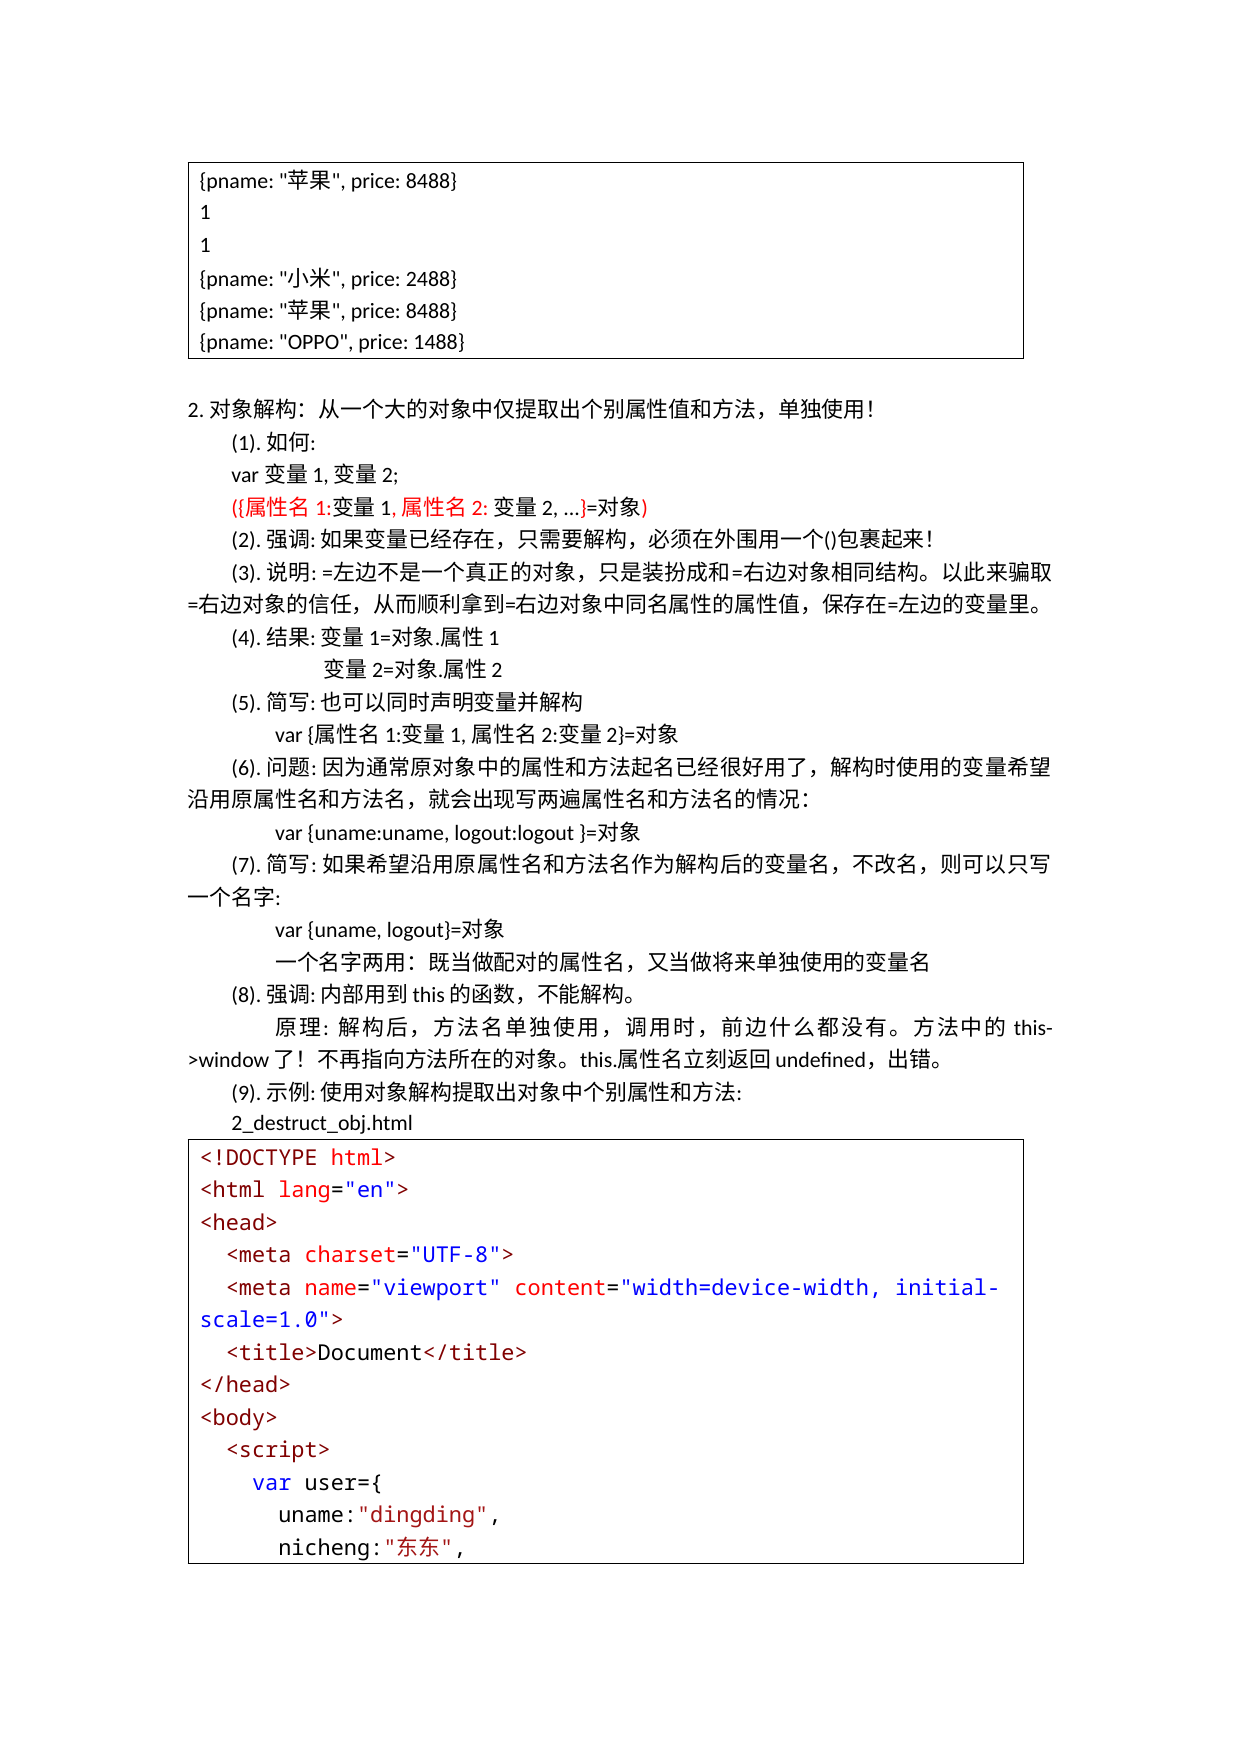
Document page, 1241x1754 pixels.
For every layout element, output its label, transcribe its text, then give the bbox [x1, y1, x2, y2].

text (7). 简写: 如果希望沿用原属性名和方法名作为解构后的变量名，不改名，则可以只写一个名字: [187, 847, 1053, 912]
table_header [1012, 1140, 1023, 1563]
text (9). 示例: 使用对象解构提取出对象中个别属性和方法: [187, 1074, 1053, 1107]
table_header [189, 163, 1023, 358]
text var 变量1, 变量2; [187, 457, 1053, 489]
text (3). 说明: =左边不是一个真正的对象，只是装扮成和=右边对象相同结构。以此来骗取=右边对象的信任，从而顺利拿到=右边对象中同名属性的属性值，保存在=左边的变量里。 [187, 554, 1053, 619]
text (8). 强调: 内部用到this的函数，不能解构。 [187, 977, 1053, 1009]
text 原理: 解构后，方法名单独使用，调用时，前边什么都没有。方法中的this->window了！不再指向方法所在的对象。this.属性名立刻返回undefined，出错。 [187, 1009, 1053, 1074]
text (4). 结果: 变量1=对象.属性1 [187, 619, 1053, 652]
text 变量2=对象.属性2 [187, 652, 1053, 684]
text var {uname, logout}=对象 [187, 912, 1053, 944]
text (6). 问题: 因为通常原对象中的属性和方法起名已经很好用了，解构时使用的变量希望沿用原属性名和方法名，就会出现写两遍属性名和方法名的情况： [187, 749, 1053, 814]
text (5). 简写: 也可以同时声明变量并解构 [187, 684, 1053, 717]
text (2). 强调: 如果变量已经存在，只需要解构，必须在外围用一个()包裹起来！ [187, 522, 1053, 554]
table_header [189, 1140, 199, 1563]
text (1). 如何: [187, 424, 1053, 457]
text 2_destruct_obj.html [187, 1107, 1053, 1139]
text ({属性名1:变量1, 属性名2: 变量2, ...}=对象) [187, 489, 1053, 522]
text var {属性名1:变量1, 属性名2:变量2}=对象 [187, 717, 1053, 749]
text 2. 对象解构：从一个大的对象中仅提取出个别属性值和方法，单独使用！ [187, 392, 1053, 424]
text var {uname:uname, logout:logout }=对象 [187, 814, 1053, 847]
text 一个名字两用：既当做配对的属性名，又当做将来单独使用的变量名 [187, 944, 1053, 977]
